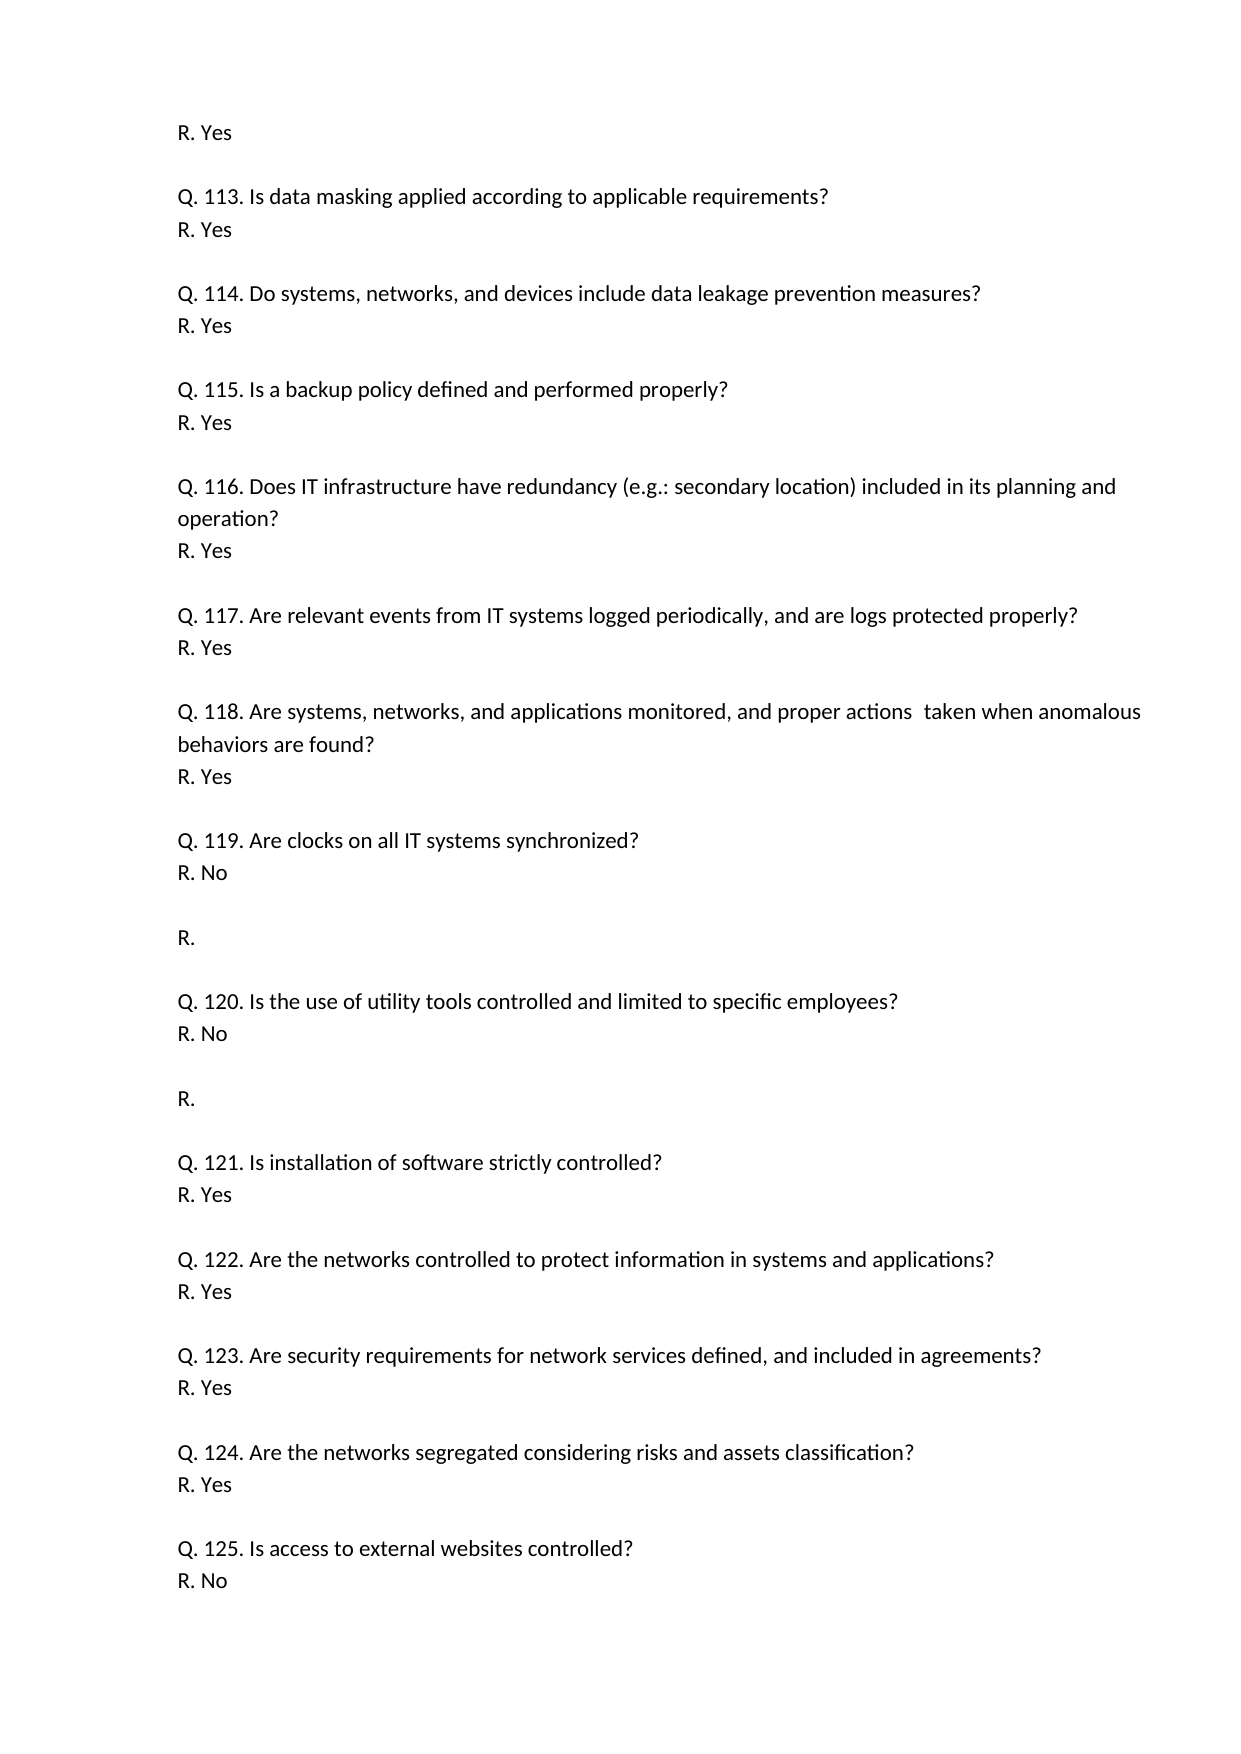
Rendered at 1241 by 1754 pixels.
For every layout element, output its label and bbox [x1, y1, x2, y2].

text [177, 118, 1152, 1627]
